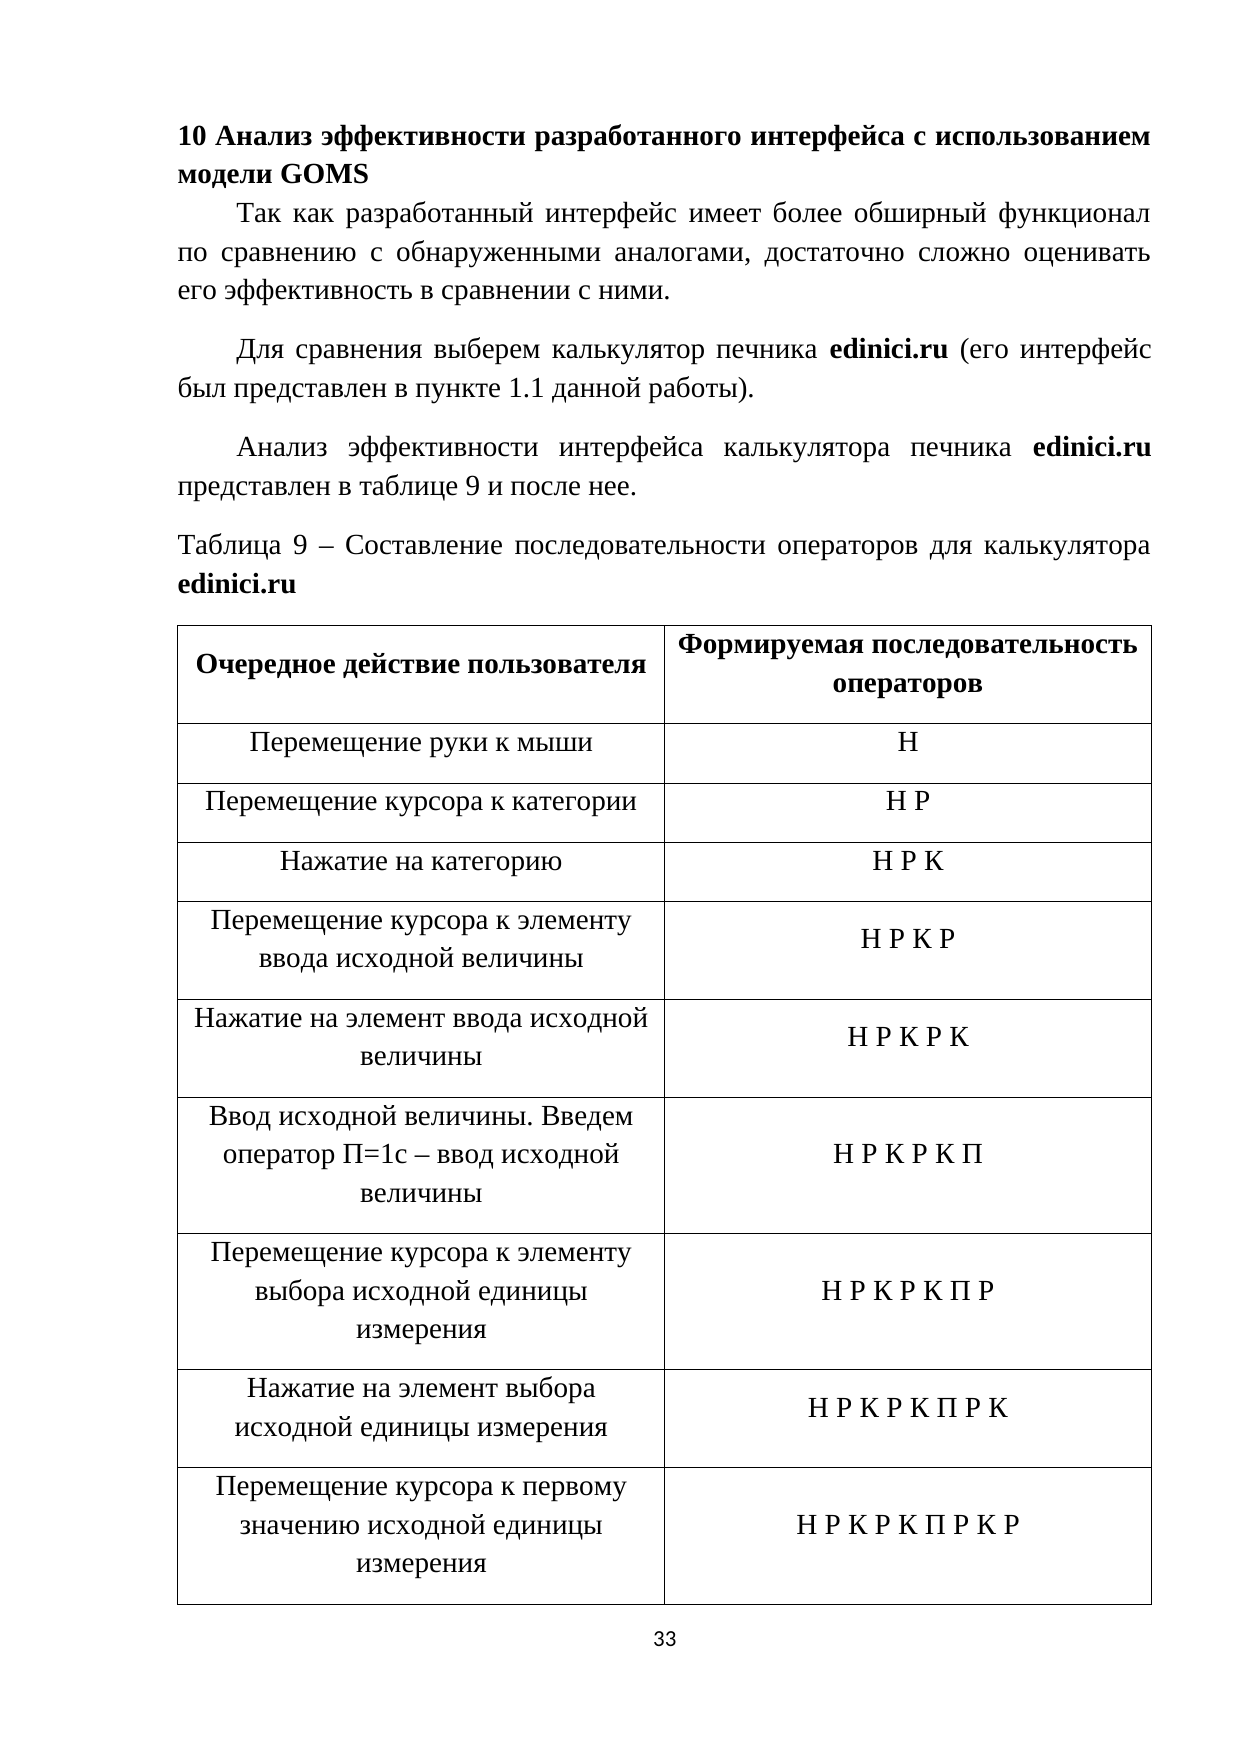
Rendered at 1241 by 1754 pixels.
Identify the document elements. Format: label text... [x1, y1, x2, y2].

table_cell Перемещение курсора к элементу выбора исходной единицы измерения [178, 1234, 664, 1369]
table_cell Н Р К Р К П [665, 1098, 1151, 1233]
table_header Очередное действие пользователя [178, 626, 664, 723]
table_cell Н [665, 724, 1151, 782]
text Таблица 9 – Составление последовательности операторов для калькулятора edinici.ru [177, 527, 1152, 599]
table_cell Перемещение курсора к категории [178, 784, 664, 842]
table_cell Перемещение курсора к элементу ввода исходной величины [178, 902, 664, 999]
table_cell Н Р К Р К П Р К [665, 1370, 1151, 1467]
table_cell Н Р К Р К П Р К Р [665, 1468, 1151, 1603]
table_cell Н Р К Р [665, 902, 1151, 999]
table_cell Н Р [665, 784, 1151, 842]
table_cell Н Р К Р К П Р [665, 1234, 1151, 1369]
text Для сравнения выберем калькулятор печника edinici.ru (его интерфейс был представлен в пункте 1.1 данной работы). [177, 332, 1152, 404]
text Анализ эффективности интерфейса калькулятора печника edinici.ru представлен в таблице 9 и после нее. [177, 429, 1152, 502]
table_cell Нажатие на элемент выбора исходной единицы измерения [178, 1370, 664, 1467]
table_cell Перемещение руки к мыши [178, 724, 664, 782]
table_cell Нажатие на категорию [178, 843, 664, 901]
text Так как разработанный интерфейс имеет более обширный функционал по сравнению с обнаруженными аналогами, достаточно сложно оценивать его эффективность в сравнении с ними. [177, 195, 1152, 306]
table_cell Нажатие на элемент ввода исходной величины [178, 1000, 664, 1097]
table_header Формируемая последовательность операторов [665, 626, 1151, 723]
table_cell Н Р К [665, 843, 1151, 901]
text 10 Анализ эффективности разработанного интерфейса с использованием модели GOMS [177, 118, 1152, 190]
table_cell Ввод исходной величины. Введем оператор П=1с – ввод исходной величины [178, 1098, 664, 1233]
table_cell Н Р К Р К [665, 1000, 1151, 1097]
table_cell Перемещение курсора к первому значению исходной единицы измерения [178, 1468, 664, 1603]
